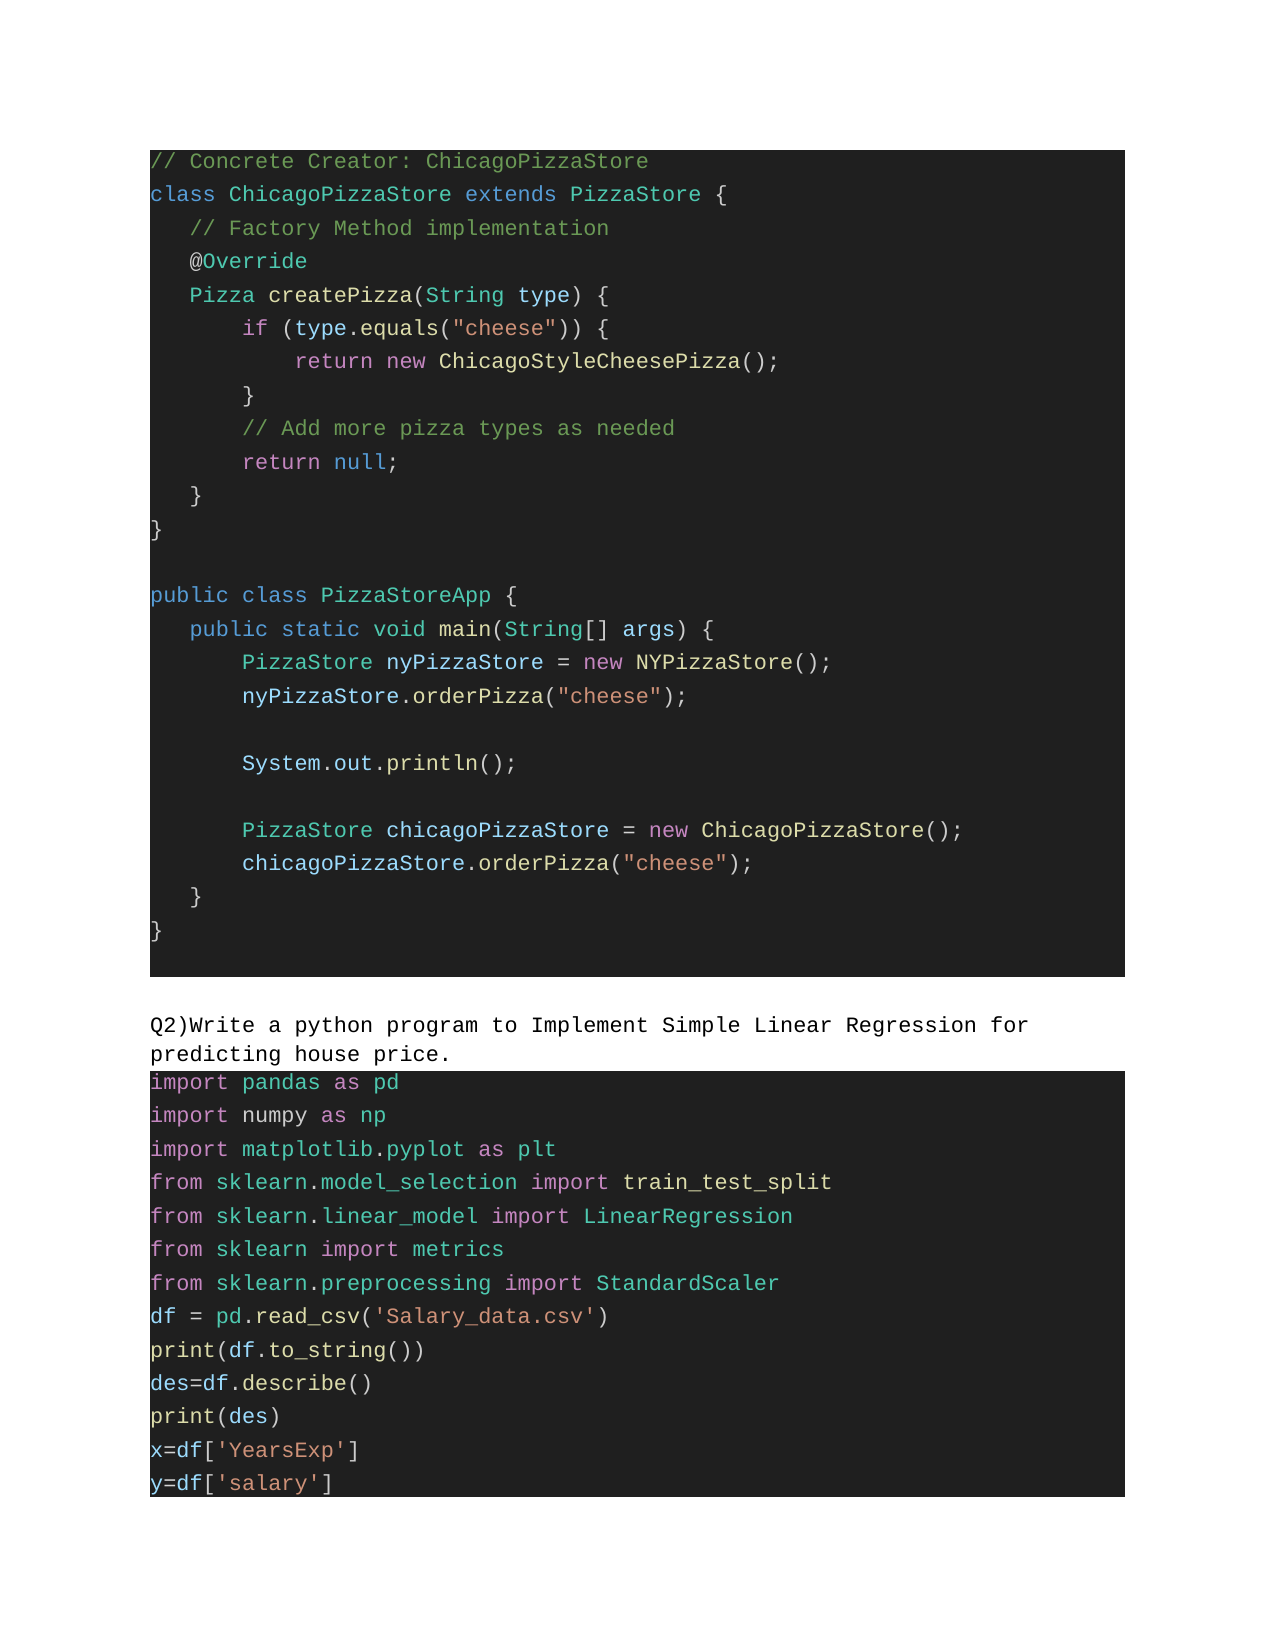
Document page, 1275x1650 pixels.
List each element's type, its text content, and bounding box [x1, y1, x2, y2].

text if (type.equals("cheese")) { [150, 317, 1125, 342]
text System.out.println(); [150, 752, 1125, 777]
text x=df['YearsExp'] [150, 1439, 1125, 1464]
text public class PizzaStoreApp { [150, 585, 1125, 609]
text // Factory Method implementation [150, 217, 1125, 242]
text } [150, 886, 1125, 910]
text return new ChicagoStyleCheesePizza(); [150, 351, 1125, 375]
text // Add more pizza types as needed [150, 417, 1125, 442]
text return null; [150, 451, 1125, 476]
text PizzaStore chicagoPizzaStore = new ChicagoPizzaStore(); [150, 819, 1125, 843]
text // Concrete Creator: ChicagoPizzaStore [150, 150, 1125, 175]
text import pandas as pd [150, 1071, 1125, 1096]
text des=df.describe() [150, 1372, 1125, 1397]
text Q2)Write a python program to Implement Simple Linear Regression for predicting house price. [150, 1014, 1125, 1068]
text nyPizzaStore.orderPizza("cheese"); [150, 685, 1125, 710]
text y=df['salary'] [150, 1472, 1125, 1497]
text PizzaStore nyPizzaStore = new NYPizzaStore(); [150, 652, 1125, 676]
text Pizza createPizza(String type) { [150, 284, 1125, 308]
text import matplotlib.pyplot as plt [150, 1138, 1125, 1163]
text chicagoPizzaStore.orderPizza("cheese"); [150, 852, 1125, 877]
text public static void main(String[] args) { [150, 618, 1125, 643]
text class ChicagoPizzaStore extends PizzaStore { [150, 183, 1125, 208]
text from sklearn.model_selection import train_test_split [150, 1172, 1125, 1196]
text from sklearn.linear_model import LinearRegression [150, 1205, 1125, 1230]
text from sklearn import metrics [150, 1238, 1125, 1263]
text import numpy as np [150, 1105, 1125, 1129]
text @Override [150, 250, 1125, 275]
text print(df.to_string()) [150, 1339, 1125, 1363]
text } [150, 384, 1125, 409]
text } [150, 518, 1125, 543]
text } [150, 919, 1125, 944]
text df = pd.read_csv('Salary_data.csv') [150, 1305, 1125, 1330]
text } [150, 484, 1125, 509]
text print(des) [150, 1406, 1125, 1430]
text from sklearn.preprocessing import StandardScaler [150, 1272, 1125, 1297]
